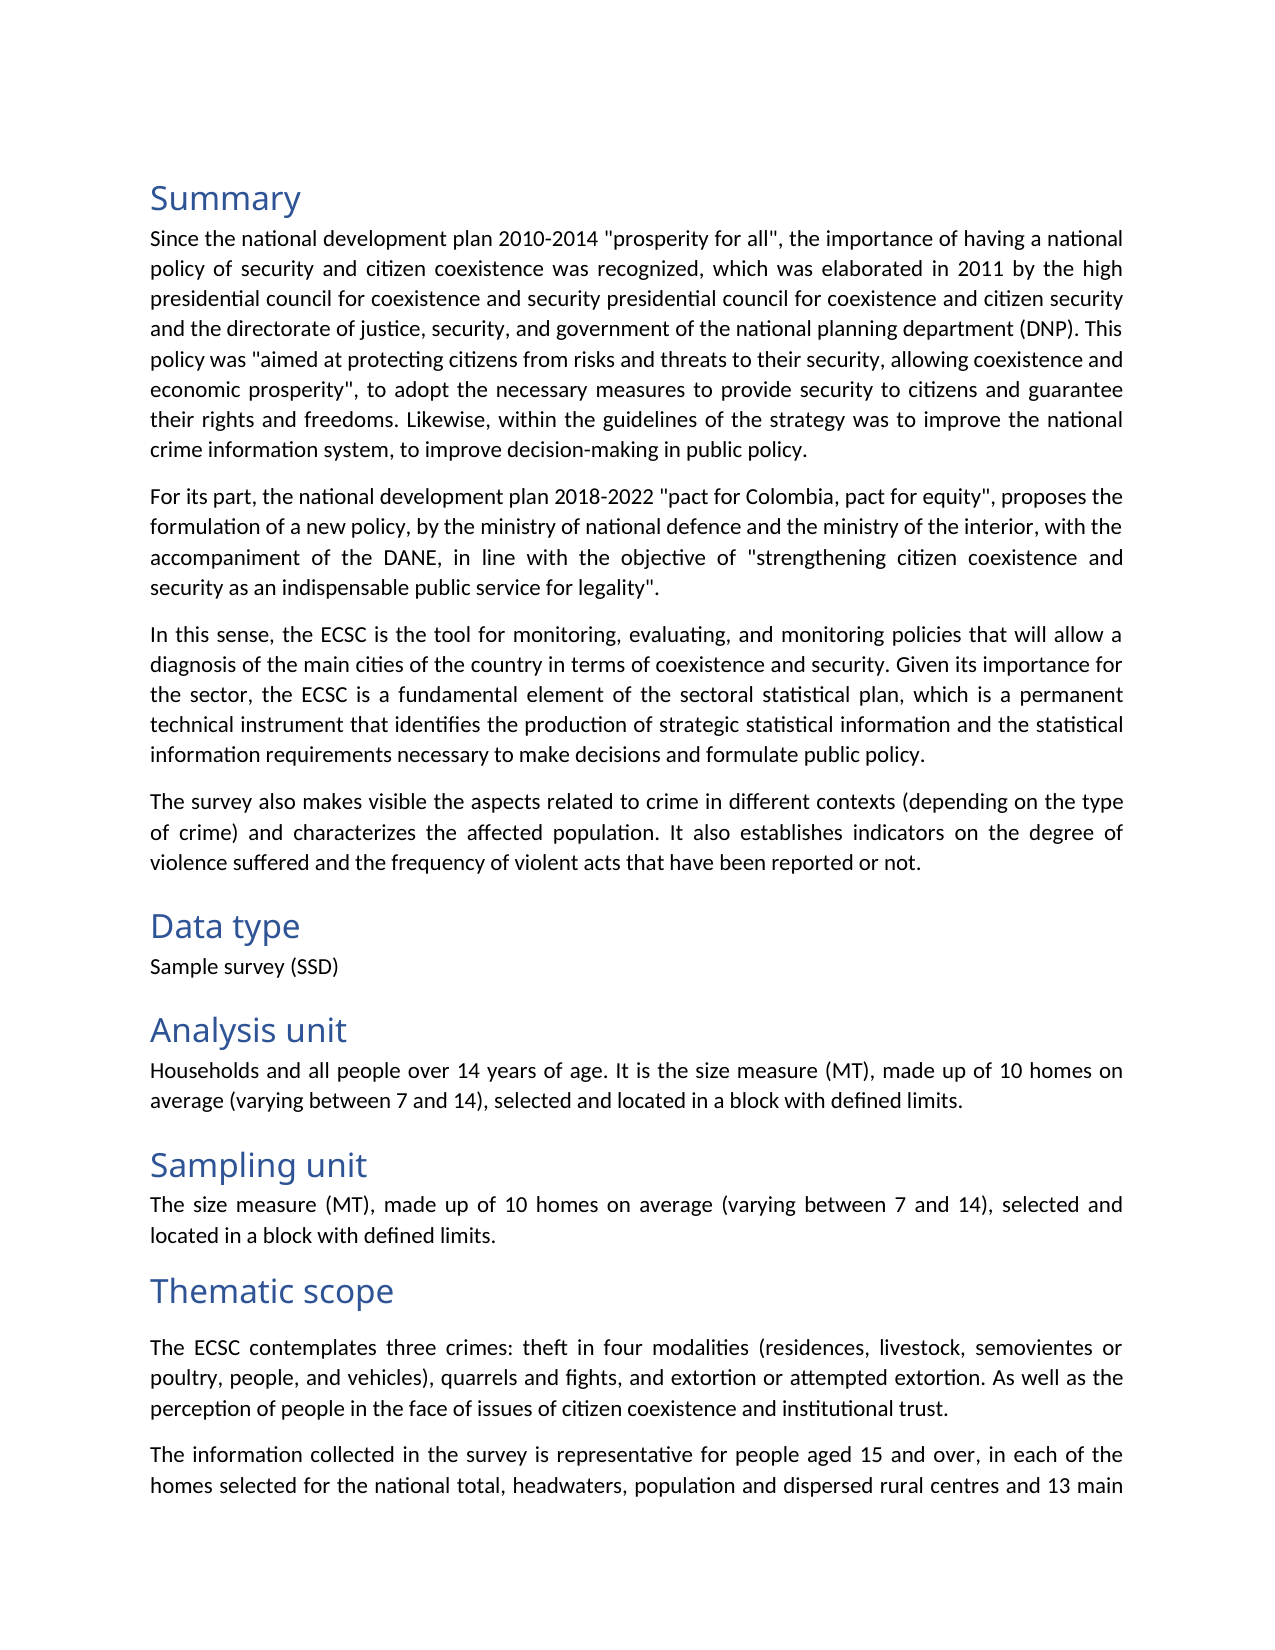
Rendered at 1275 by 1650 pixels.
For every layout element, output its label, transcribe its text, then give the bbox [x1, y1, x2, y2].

subtitle Summary [150, 175, 1125, 220]
text The ECSC contemplates three crimes: theft in four modalities (residences, livestock, semovientes or poultry, people, and vehicles), quarrels and fights, and extortion or attempted extortion. As well as the perception of people in the face of issues of citizen coexistence and institutional trust. [150, 1333, 1125, 1422]
text In this sense, the ECSC is the tool for monitoring, evaluating, and monitoring policies that will allow a diagnosis of the main cities of the country in terms of coexistence and security. Given its importance for the sector, the ECSC is a fundamental element of the sectoral statistical plan, which is a permanent technical instrument that identifies the production of strategic statistical information and the statistical information requirements necessary to make decisions and formulate public policy. [150, 620, 1125, 769]
text The survey also makes visible the aspects related to crime in different contexts (depending on the type of crime) and characterizes the affected population. It also establishes indicators on the degree of violence suffered and the frequency of violent acts that have been reported or not. [150, 787, 1125, 876]
text Since the national development plan 2010-2014 "prosperity for all", the importance of having a national policy of security and citizen coexistence was recognized, which was elaborated in 2011 by the high presidential council for coexistence and security presidential council for coexistence and citizen security and the directorate of justice, security, and government of the national planning department (DNP). This policy was "aimed at protecting citizens from risks and threats to their security, allowing coexistence and economic prosperity", to adopt the necessary measures to provide security to citizens and guarantee their rights and freedoms. Likewise, within the guidelines of the strategy was to improve the national crime information system, to improve decision-making in public policy. [150, 224, 1125, 463]
subtitle Sampling unit [150, 1142, 1125, 1187]
text Sample survey (SSD) [150, 952, 1125, 980]
text For its part, the national development plan 2018-2022 "pact for Colombia, pact for equity", proposes the formulation of a new policy, by the ministry of national defence and the ministry of the interior, with the accompaniment of the DANE, in line with the objective of "strengthening citizen coexistence and security as an indispensable public service for legality". [150, 482, 1125, 601]
text The size measure (MT), made up of 10 homes on average (varying between 7 and 14), selected and located in a block with defined limits. [150, 1191, 1125, 1249]
subtitle Analysis unit [150, 1007, 1125, 1053]
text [150, 1441, 1125, 1499]
subtitle Data type [150, 903, 1125, 948]
text Thematic scope [150, 1268, 1125, 1313]
text Households and all people over 14 years of age. It is the size measure (MT), made up of 10 homes on average (varying between 7 and 14), selected and located in a block with defined limits. [150, 1056, 1125, 1114]
